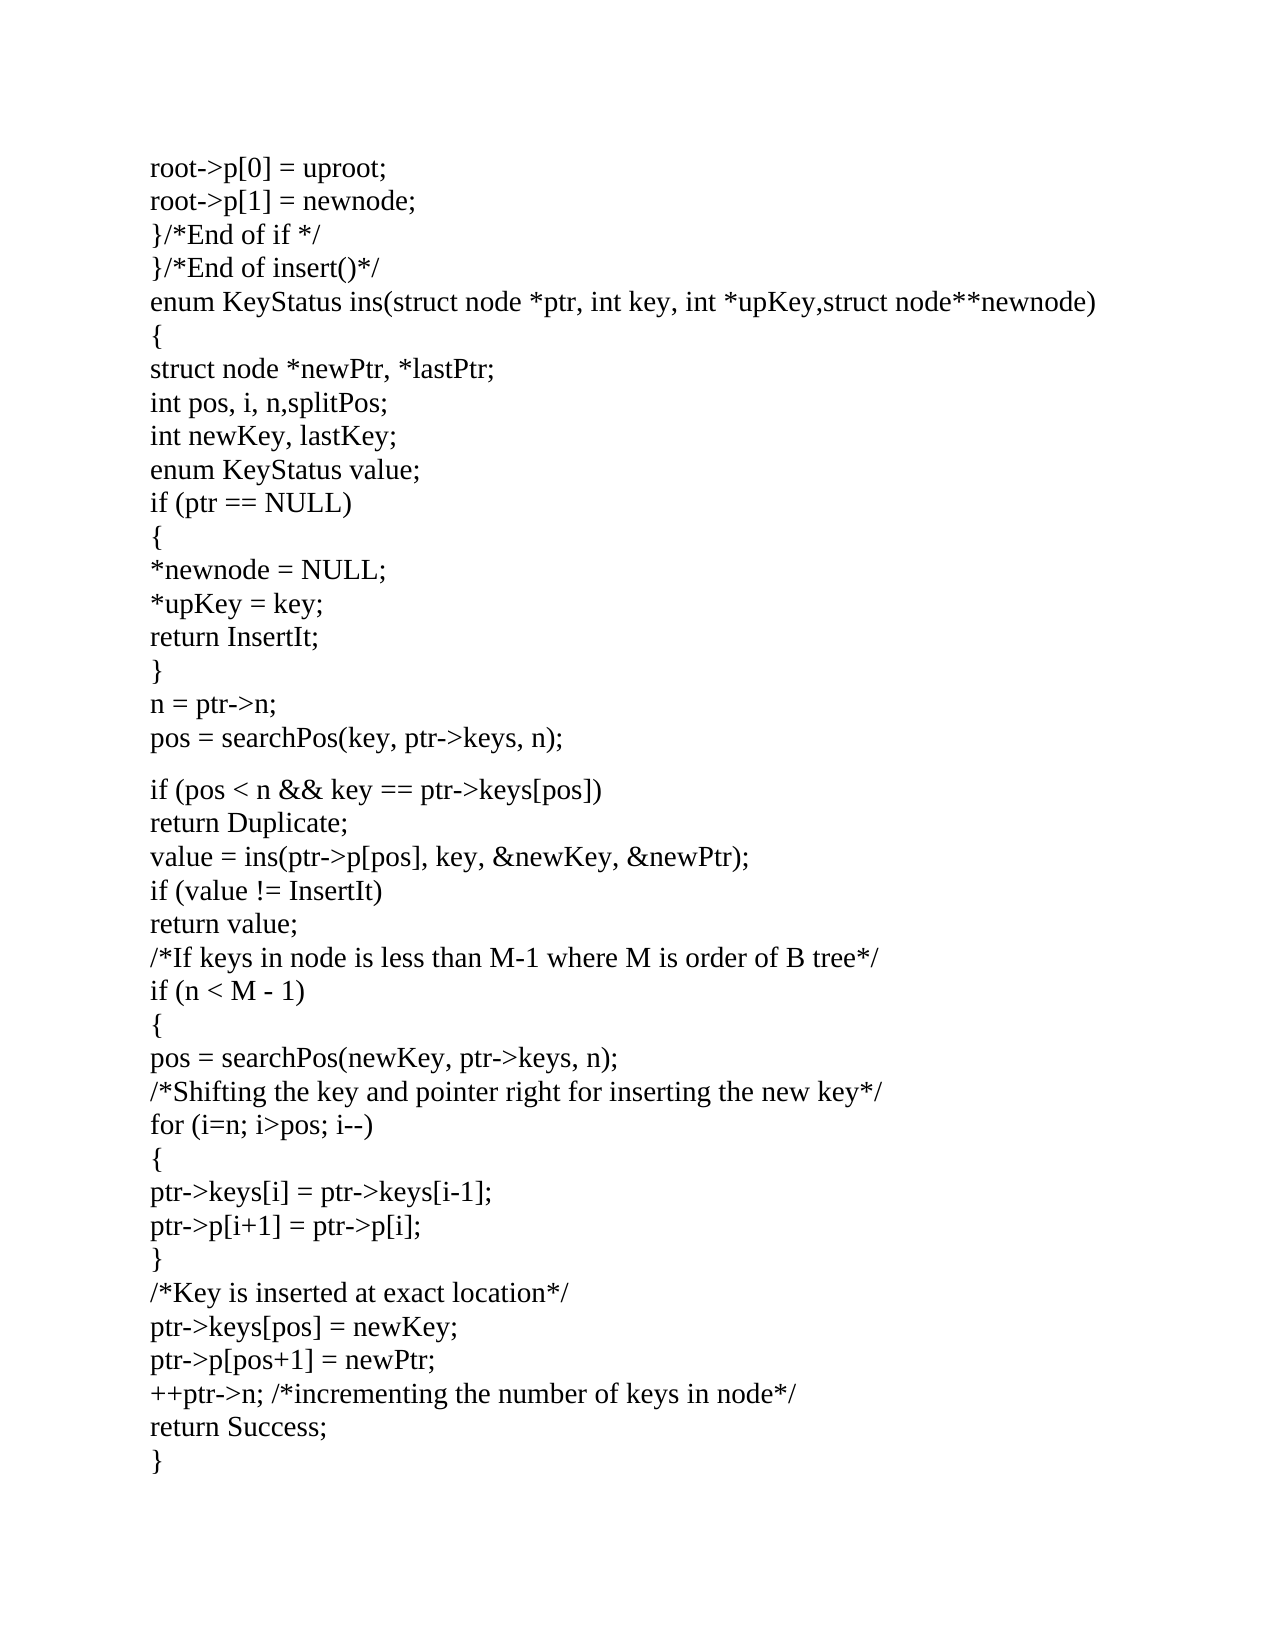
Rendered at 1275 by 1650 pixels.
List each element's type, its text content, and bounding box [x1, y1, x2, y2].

text pos = searchPos(newKey, ptr->keys, n); [150, 1040, 1125, 1074]
text root->p[1] = newnode; [150, 183, 1125, 217]
text ptr->keys[i] = ptr->keys[i-1]; [150, 1174, 1125, 1208]
text }/*End of if */ [150, 217, 1125, 251]
text ptr->p[pos+1] = newPtr; [150, 1342, 1125, 1376]
text root->p[0] = uproot; [150, 150, 1125, 183]
text value = ins(ptr->p[pos], key, &newKey, &newPtr); [150, 839, 1125, 873]
text } [150, 653, 1125, 687]
text ptr->keys[pos] = newKey; [150, 1309, 1125, 1342]
text { [150, 1141, 1125, 1174]
text enum KeyStatus ins(struct node *ptr, int key, int *upKey,struct node**newnode) [150, 284, 1125, 318]
text /*Key is inserted at exact location*/ [150, 1275, 1125, 1309]
text return Duplicate; [150, 806, 1125, 839]
text }/*End of insert()*/ [150, 251, 1125, 284]
text if (ptr == NULL) [150, 485, 1125, 519]
text { [150, 318, 1125, 351]
text pos = searchPos(key, ptr->keys, n); [150, 720, 1125, 754]
text ++ptr->n; /*incrementing the number of keys in node*/ [150, 1376, 1125, 1409]
text return Success; [150, 1409, 1125, 1443]
text return value; [150, 906, 1125, 940]
text return InsertIt; [150, 619, 1125, 653]
text { [150, 519, 1125, 552]
text if (pos < n && key == ptr->keys[pos]) [150, 772, 1125, 806]
text } [150, 1242, 1125, 1275]
text if (n < M - 1) [150, 973, 1125, 1007]
text } [150, 1443, 1125, 1476]
text n = ptr->n; [150, 687, 1125, 720]
text enum KeyStatus value; [150, 452, 1125, 485]
text *newnode = NULL; [150, 552, 1125, 586]
text struct node *newPtr, *lastPtr; [150, 351, 1125, 385]
text *upKey = key; [150, 586, 1125, 619]
text { [150, 1007, 1125, 1040]
text /*Shifting the key and pointer right for inserting the new key*/ [150, 1074, 1125, 1107]
text for (i=n; i>pos; i--) [150, 1107, 1125, 1141]
text /*If keys in node is less than M-1 where M is order of B tree*/ [150, 940, 1125, 973]
text if (value != InsertIt) [150, 873, 1125, 906]
text int newKey, lastKey; [150, 418, 1125, 452]
text int pos, i, n,splitPos; [150, 385, 1125, 418]
text ptr->p[i+1] = ptr->p[i]; [150, 1208, 1125, 1242]
